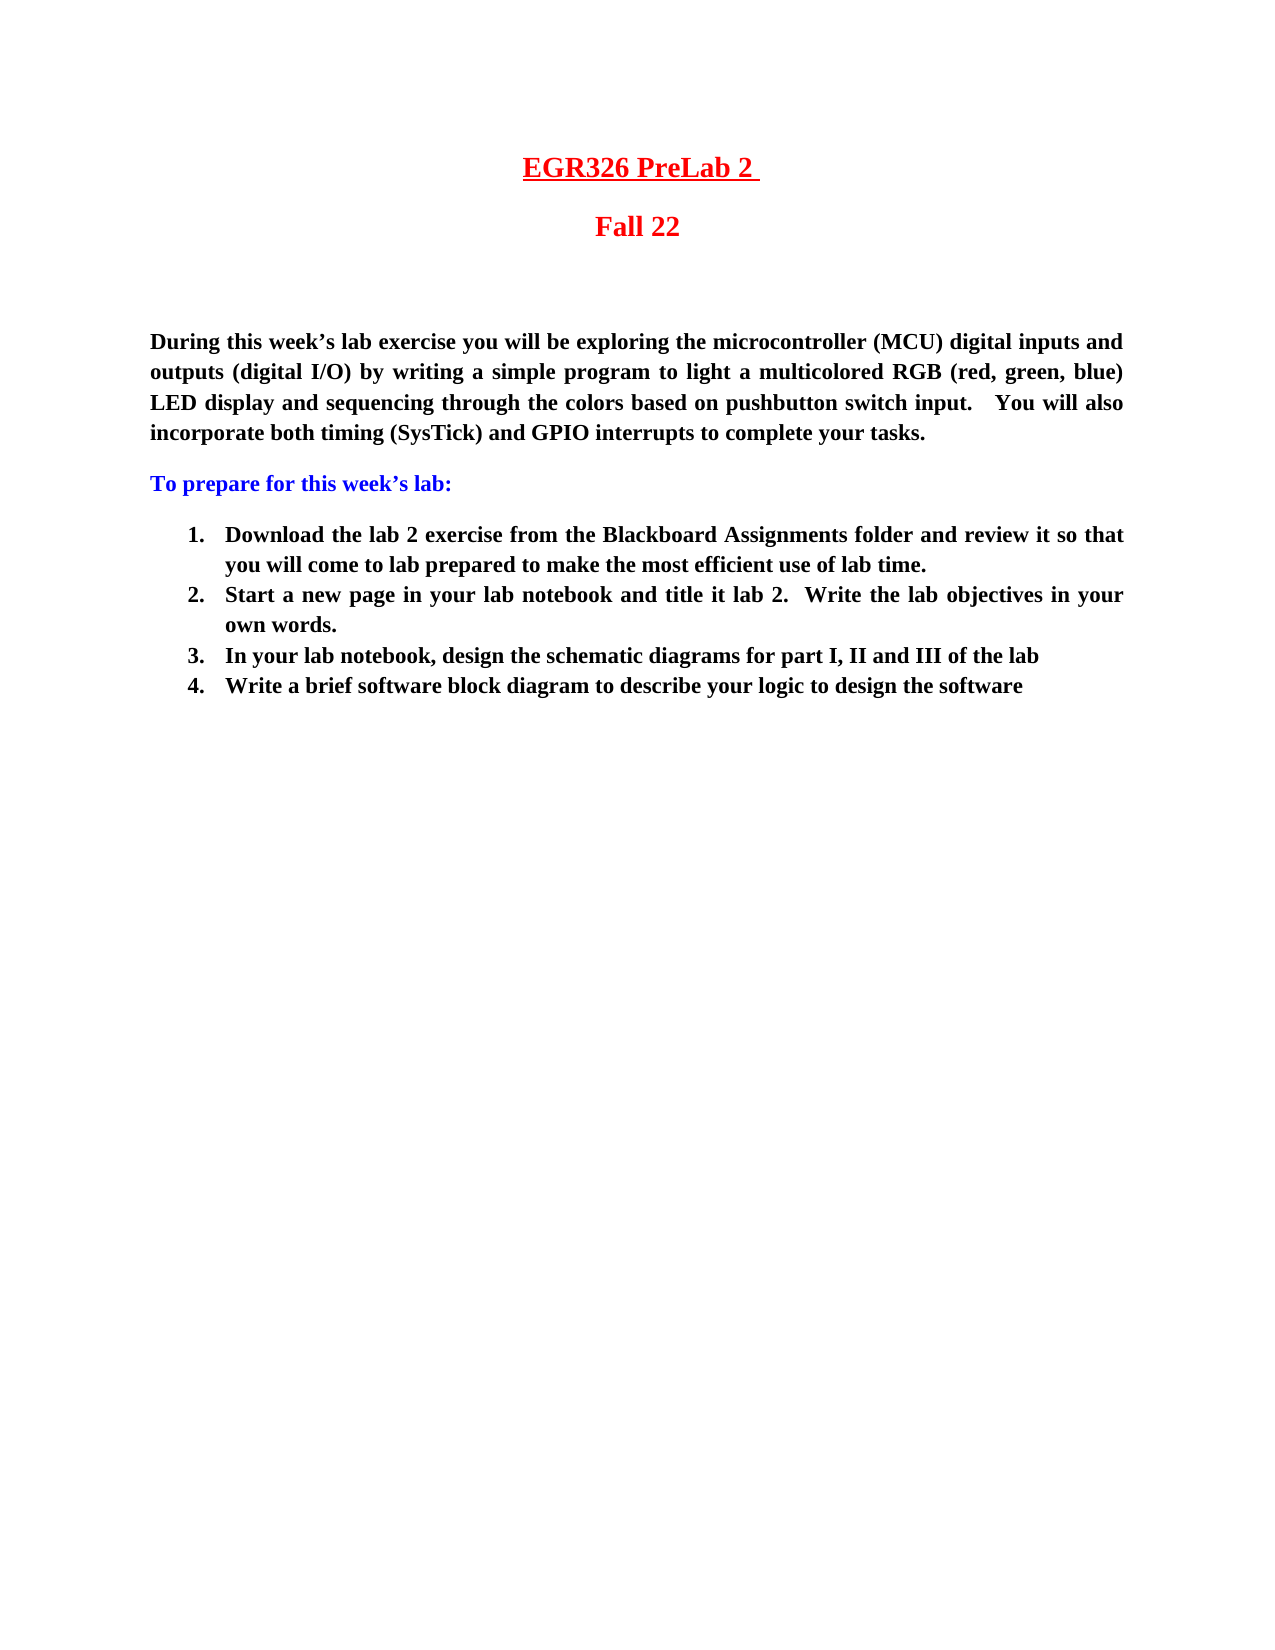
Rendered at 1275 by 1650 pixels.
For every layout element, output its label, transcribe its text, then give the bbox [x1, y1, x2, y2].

list Start a new page in your lab notebook and title it lab 2. Write the lab objectives in your own words. [187, 581, 1125, 638]
list In your lab notebook, design the schematic diagrams for part I, II and III of the lab [187, 642, 1125, 668]
list Download the lab 2 exercise from the Blackboard Assignments folder and review it so that you will come to lab prepared to make the most efficient use of lab time. [187, 521, 1125, 577]
text During this week’s lab exercise you will be exploring the microcontroller (MCU) digital inputs and outputs (digital I/O) by writing a simple program to light a multicolored RGB (red, green, blue) LED display and sequencing through the colors based on pushbutton switch input. You will also incorporate both timing (SysTick) and GPIO interrupts to complete your tasks. [150, 328, 1125, 445]
list Write a brief software block diagram to describe your logic to design the software [187, 672, 1125, 698]
text EGR326 PreLab 2 [150, 150, 1125, 183]
text Fall 22 [150, 209, 1125, 243]
text To prepare for this week’s lab: [150, 470, 1125, 496]
